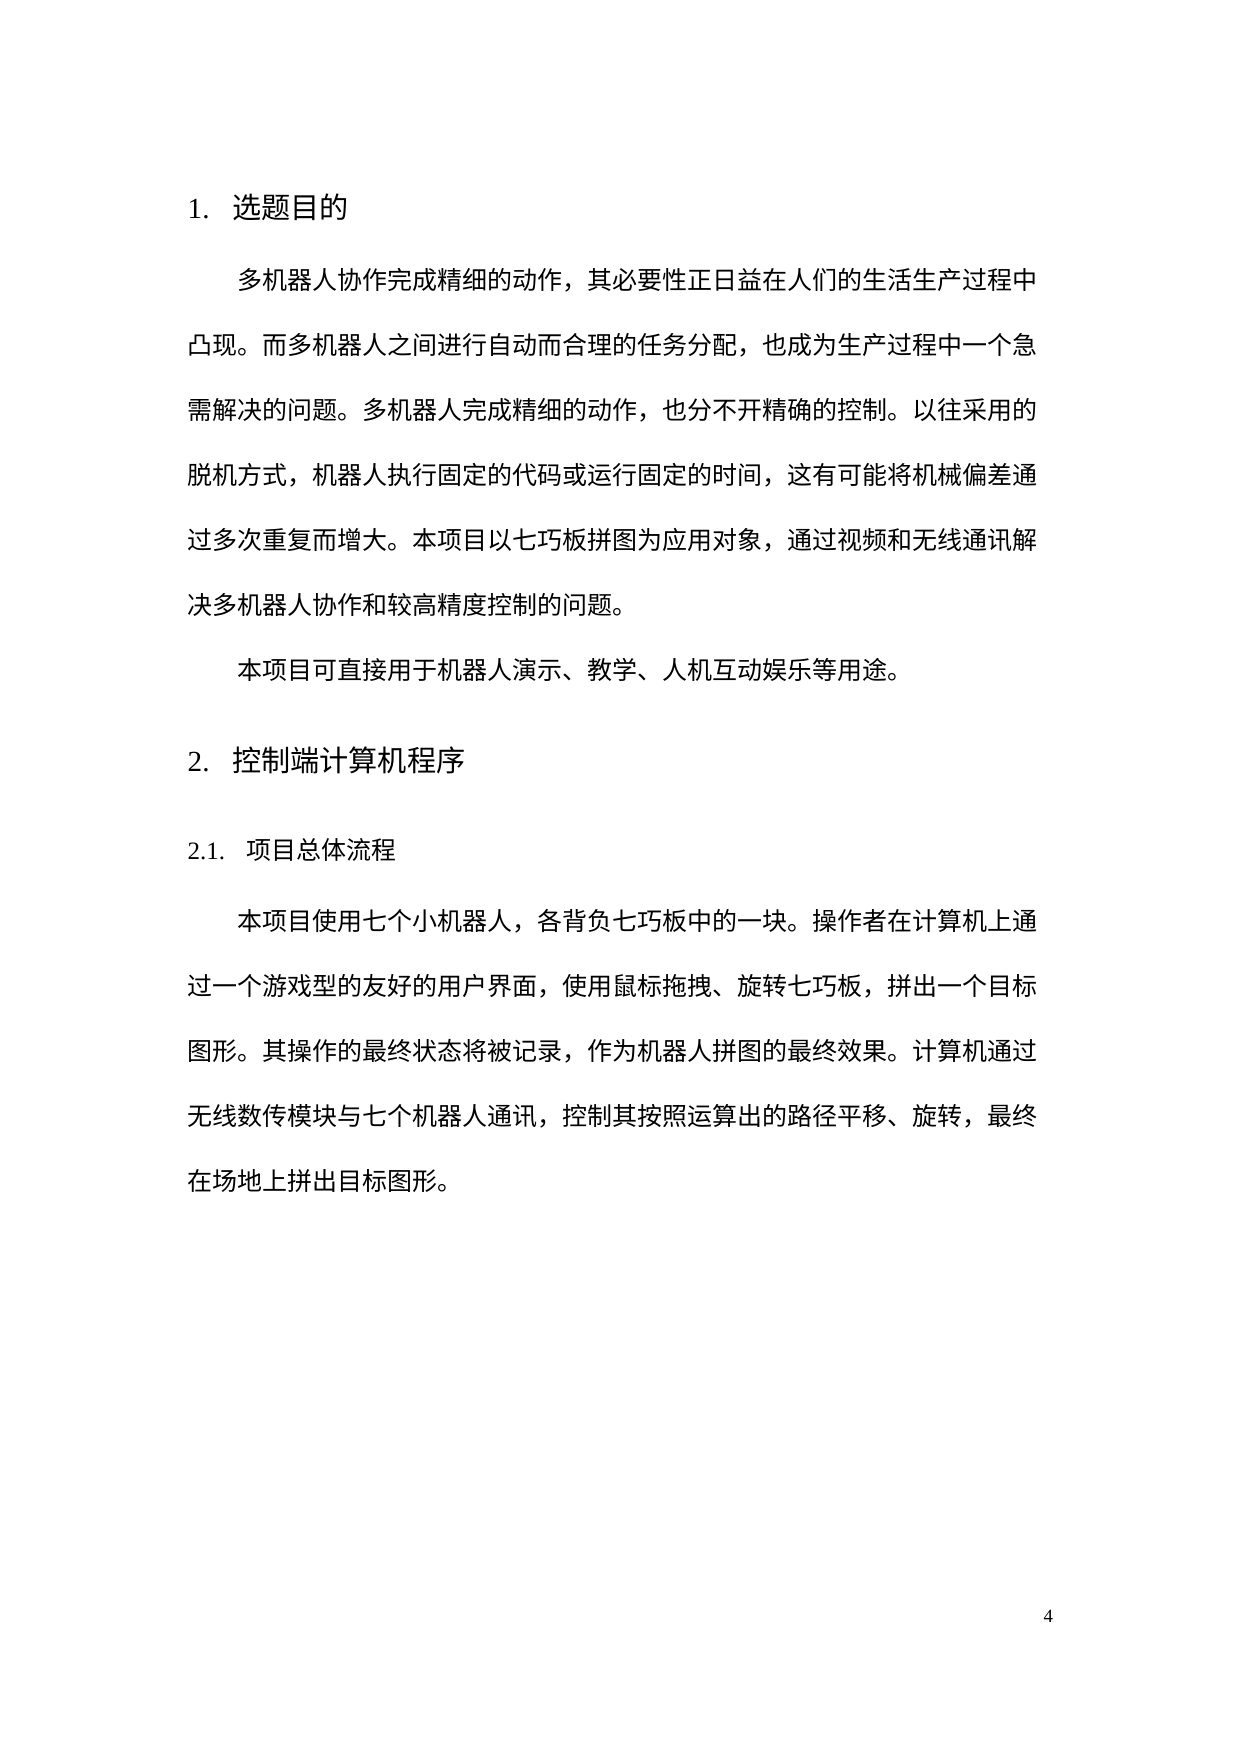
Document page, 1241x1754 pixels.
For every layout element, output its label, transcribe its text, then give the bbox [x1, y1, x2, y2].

text 本项目使用七个小机器人，各背负七巧板中的一块。操作者在计算机上通过一个游戏型的友好的用户界面，使用鼠标拖拽、旋转七巧板，拼出一个目标图形。其操作的最终状态将被记录，作为机器人拼图的最终效果。计算机通过无线数传模块与七个机器人通讯，控制其按照运算出的路径平移、旋转，最终在场地上拼出目标图形。 [187, 887, 1053, 1212]
text 多机器人协作完成精细的动作，其必要性正日益在人们的生活生产过程中凸现。而多机器人之间进行自动而合理的任务分配，也成为生产过程中一个急需解决的问题。多机器人完成精细的动作，也分不开精确的控制。以往采用的脱机方式，机器人执行固定的代码或运行固定的时间，这有可能将机械偏差通过多次重复而增大。本项目以七巧板拼图为应用对象，通过视频和无线通讯解决多机器人协作和较高精度控制的问题。 [187, 246, 1053, 636]
text 项目总体流程 [187, 816, 1053, 881]
text 本项目可直接用于机器人演示、教学、人机互动娱乐等用途。 [187, 636, 1053, 701]
text 控制端计算机程序 [187, 726, 1053, 791]
text 选题目的 [187, 175, 1053, 240]
